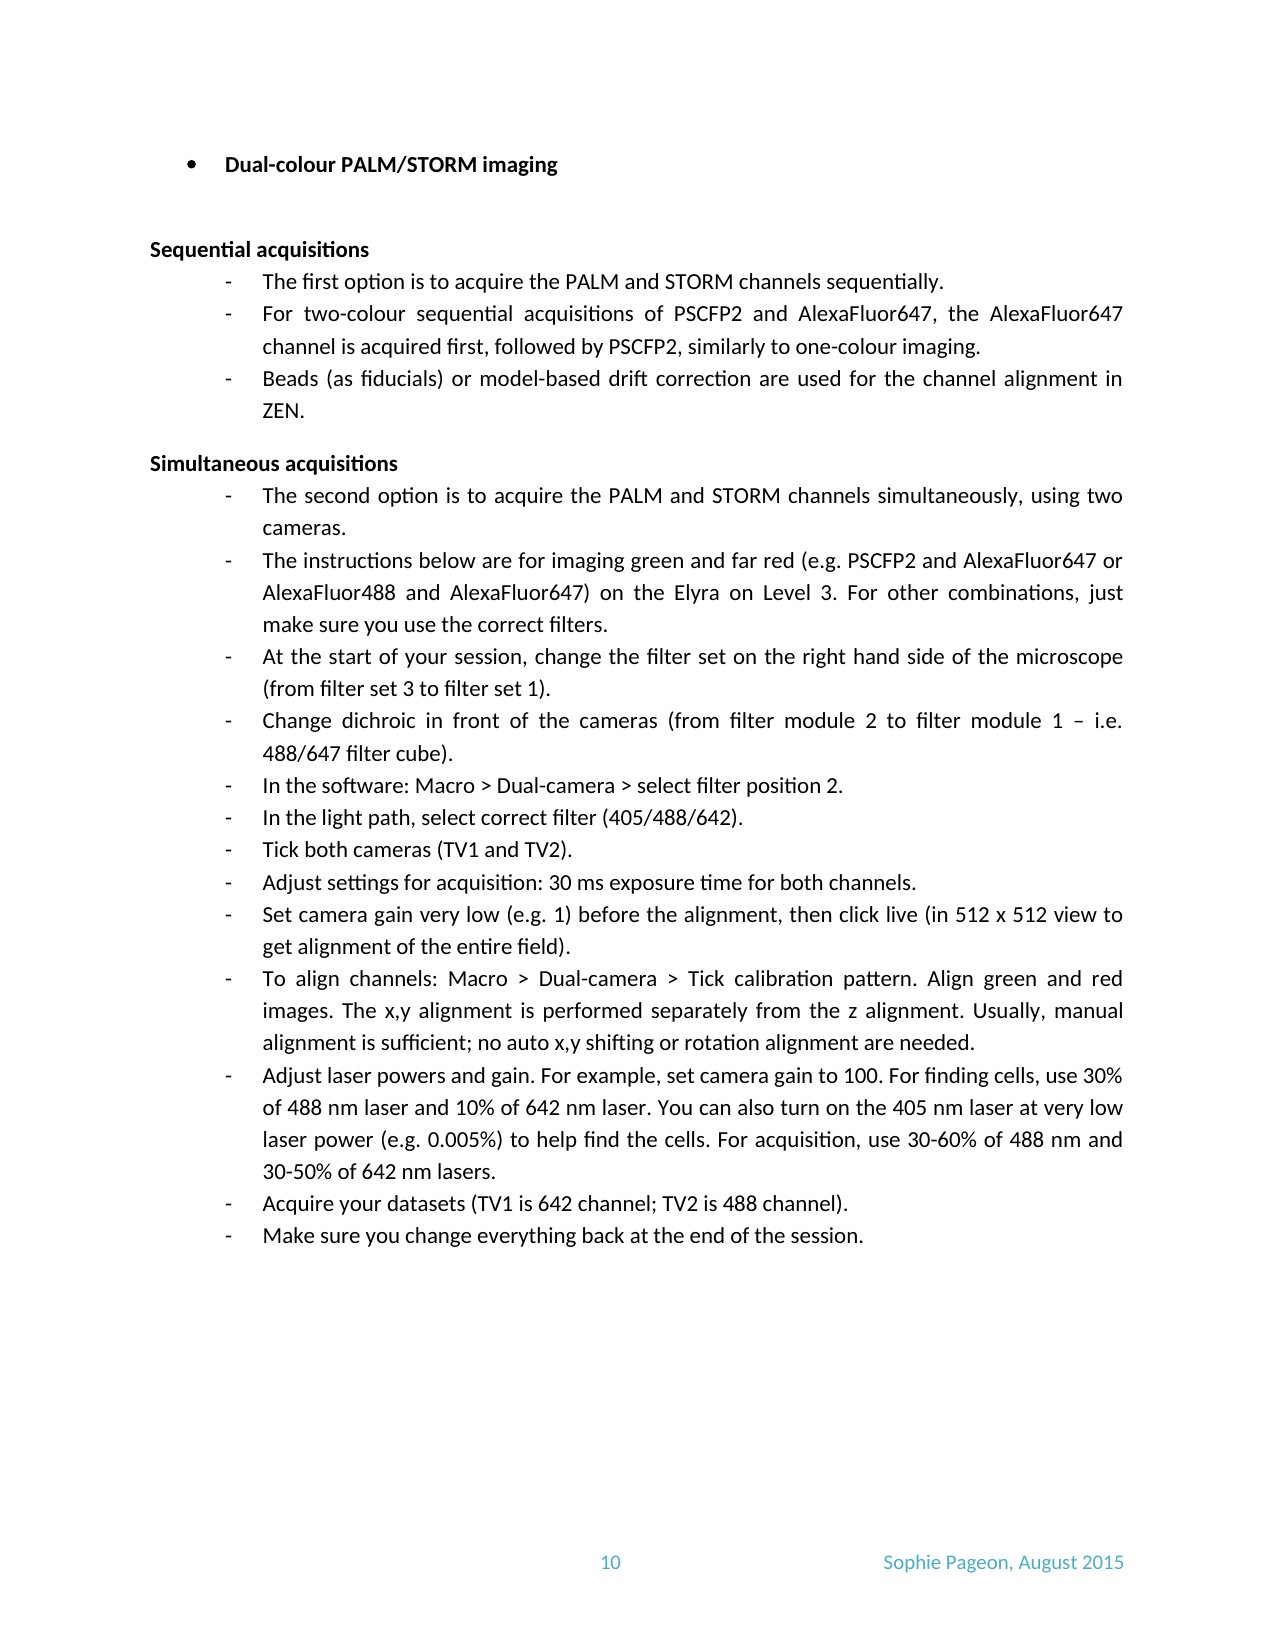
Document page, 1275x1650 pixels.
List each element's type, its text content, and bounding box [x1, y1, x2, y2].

list Adjust settings for acquisition: 30 ms exposure time for both channels. [225, 868, 1125, 896]
list In the software: Macro > Dual-camera > select filter position 2. [225, 771, 1125, 799]
list Beads (as fiducials) or model-based drift correction are used for the channel alignment in ZEN. [225, 364, 1125, 424]
list Set camera gain very low (e.g. 1) before the alignment, then click live (in 512 x 512 view to get alignment of the entire field). [225, 900, 1125, 960]
list Make sure you change everything back at the end of the session. [225, 1222, 1125, 1250]
list Adjust laser powers and gain. For example, set camera gain to 100. For finding cells, use 30% of 488 nm laser and 10% of 642 nm laser. You can also turn on the 405 nm laser at very low laser power (e.g. 0.005%) to help find the cells. For acquisition, use 30-60% of 488 nm and 30-50% of 642 nm lasers. [225, 1061, 1125, 1185]
list Dual-colour PALM/STORM imaging [187, 150, 1125, 178]
text Simultaneous acquisitions [150, 449, 1125, 477]
list Acquire your datasets (TV1 is 642 channel; TV2 is 488 channel). [225, 1189, 1125, 1217]
list In the light path, select correct filter (405/488/642). [225, 803, 1125, 831]
text Sequential acquisitions [150, 235, 1125, 263]
list The instructions below are for imaging green and far red (e.g. PSCFP2 and AlexaFluor647 or AlexaFluor488 and AlexaFluor647) on the Elyra on Level 3. For other combinations, just make sure you use the correct filters. [225, 546, 1125, 638]
list Tick both cameras (TV1 and TV2). [225, 835, 1125, 863]
list Change dichroic in front of the cameras (from filter module 2 to filter module 1 – i.e. 488/647 filter cube). [225, 707, 1125, 767]
list The first option is to acquire the PALM and STORM channels sequentially. [225, 267, 1125, 295]
list To align channels: Macro > Dual-camera > Tick calibration pattern. Align green and red images. The x,y alignment is performed separately from the z alignment. Usually, manual alignment is sufficient; no auto x,y shifting or rotation alignment are needed. [225, 964, 1125, 1057]
list For two-colour sequential acquisitions of PSCFP2 and AlexaFluor647, the AlexaFluor647 channel is acquired first, followed by PSCFP2, similarly to one-colour imaging. [225, 299, 1125, 360]
list The second option is to acquire the PALM and STORM channels simultaneously, using two cameras. [225, 481, 1125, 542]
list At the start of your session, change the filter set on the right hand side of the microscope (from filter set 3 to filter set 1). [225, 642, 1125, 702]
